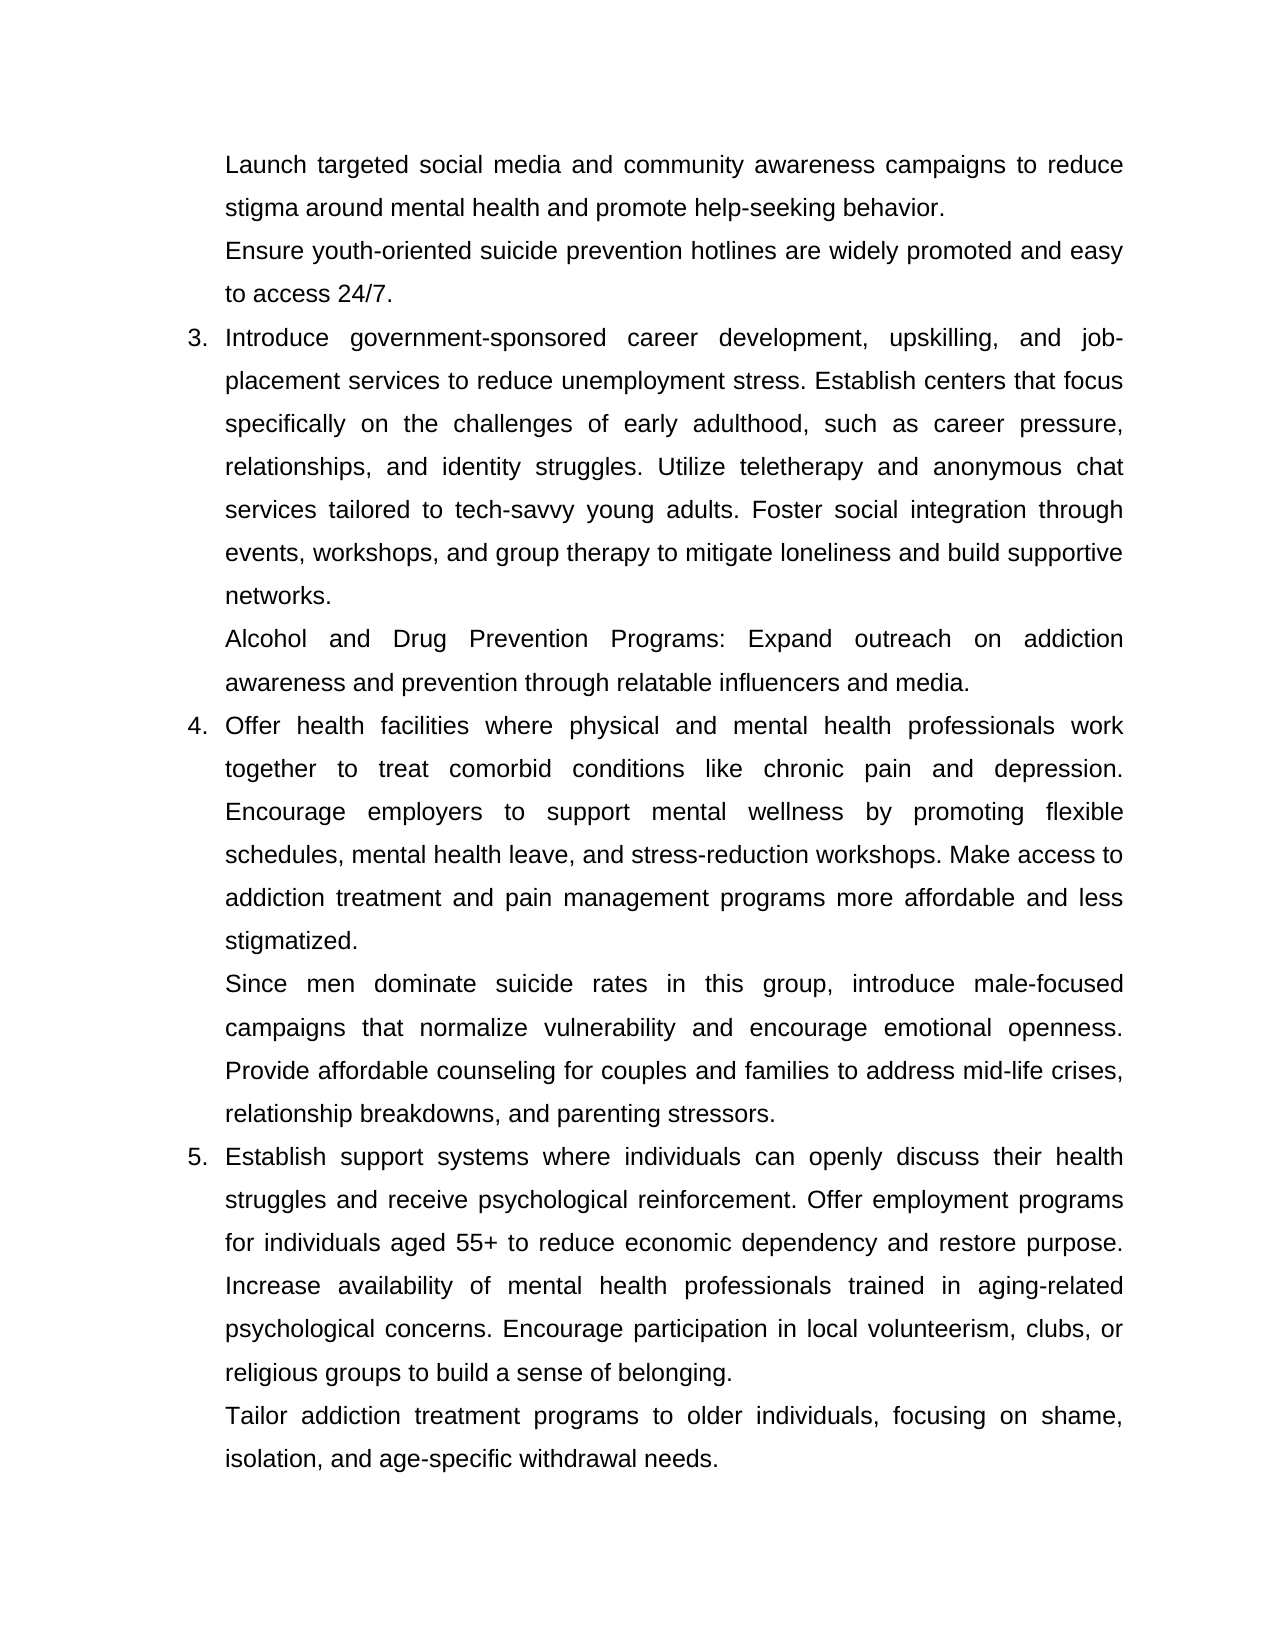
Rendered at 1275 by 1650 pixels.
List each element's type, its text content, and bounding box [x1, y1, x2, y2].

subtitle Alcohol and Drug Prevention Programs: Expand outreach on addiction awareness and prevention through relatable influencers and media. [225, 624, 1125, 696]
subtitle Ensure youth-oriented suicide prevention hotlines are widely promoted and easy to access 24/7. [225, 236, 1125, 308]
subtitle Introduce government-sponsored career development, upskilling, and job-placement services to reduce unemployment stress. Establish centers that focus specifically on the challenges of early adulthood, such as career pressure, relationships, and identity struggles. Utilize teletherapy and anonymous chat services tailored to tech-savvy young adults. Foster social integration through events, workshops, and group therapy to mitigate loneliness and build supportive networks. [187, 322, 1125, 610]
list Offer health facilities where physical and mental health professionals work together to treat comorbid conditions like chronic pain and depression. Encourage employers to support mental wellness by promoting flexible schedules, mental health leave, and stress-reduction workshops. Make access to addiction treatment and pain management programs more affordable and less stigmatized. [187, 711, 1125, 955]
subtitle Launch targeted social media and community awareness campaigns to reduce stigma around mental health and promote help-seeking behavior. [225, 150, 1125, 222]
text Tailor addiction treatment programs to older individuals, focusing on shame, isolation, and age-specific withdrawal needs. [225, 1401, 1125, 1472]
text Since men dominate suicide rates in this group, introduce male-focused campaigns that normalize vulnerability and encourage emotional openness. Provide affordable counseling for couples and families to address mid-life crises, relationship breakdowns, and parenting stressors. [225, 969, 1125, 1127]
list Establish support systems where individuals can openly discuss their health struggles and receive psychological reinforcement. Offer employment programs for individuals aged 55+ to reduce economic dependency and restore purpose. Increase availability of mental health professionals trained in aging-related psychological concerns. Encourage participation in local volunteerism, clubs, or religious groups to build a sense of belonging. [187, 1142, 1125, 1386]
